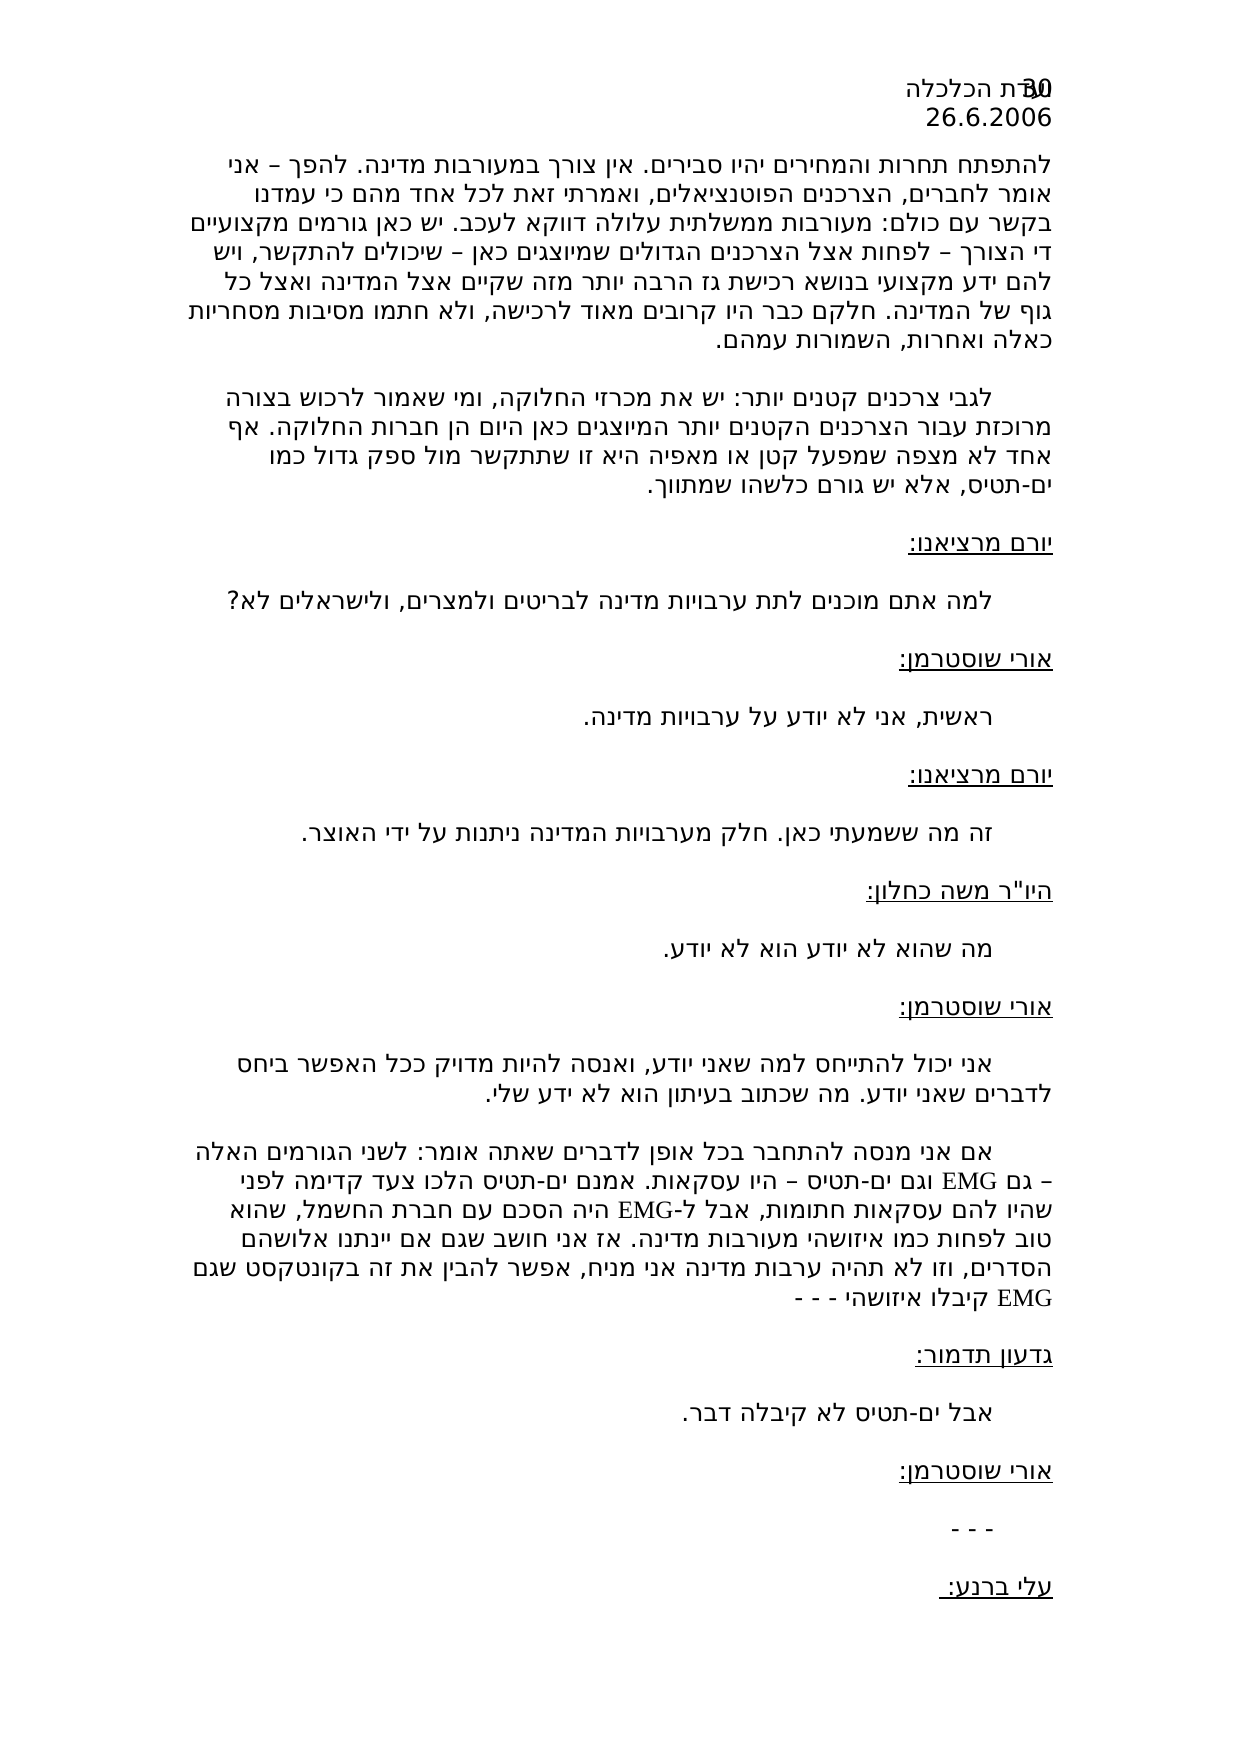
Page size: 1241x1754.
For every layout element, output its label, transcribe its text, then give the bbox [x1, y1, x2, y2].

text יורם מרציאנו: [187, 528, 1053, 557]
text - - - [187, 1514, 1053, 1544]
text זה מה ששמעתי כאן. חלק מערבויות המדינה ניתנות על ידי האוצר. [187, 818, 1053, 847]
text אורי שוסטרמן: [187, 644, 1053, 673]
text יורם מרציאנו: [187, 760, 1053, 789]
text אורי שוסטרמן: [187, 992, 1053, 1021]
text עלי ברנע: [187, 1572, 1053, 1602]
text אם אני מנסה להתחבר בכל אופן לדברים שאתה אומר: לשני הגורמים האלה – גם EMG וגם ים-תטיס – היו עסקאות. אמנם ים-תטיס הלכו צעד קדימה לפני שהיו להם עסקאות חתומות, אבל ל-EMG היה הסכם עם חברת החשמל, שהוא טוב לפחות כמו איזושהי מעורבות מדינה. אז אני חושב שגם אם יינתנו אלושהם הסדרים, וזו לא תהיה ערבות מדינה אני מניח, אפשר להבין את זה בקונטקסט שגם EMG קיבלו איזושהי - - - [187, 1137, 1053, 1312]
text ראשית, אני לא יודע על ערבויות מדינה. [187, 702, 1053, 731]
text מה שהוא לא יודע הוא לא יודע. [187, 934, 1053, 963]
text אורי שוסטרמן: [187, 1457, 1053, 1486]
text לגבי צרכנים קטנים יותר: יש את מכרזי החלוקה, ומי שאמור לרכוש בצורה מרוכזת עבור הצרכנים הקטנים יותר המיוצגים כאן היום הן חברות החלוקה. אף אחד לא מצפה שמפעל קטן או מאפיה היא זו שתתקשר מול ספק גדול כמו ים-תטיס, אלא יש גורם כלשהו שמתווך. [187, 383, 1053, 499]
text אבל ים-תטיס לא קיבלה דבר. [187, 1399, 1053, 1428]
text גדעון תדמור: [187, 1341, 1053, 1370]
text היו"ר משה כחלון: [187, 876, 1053, 905]
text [187, 150, 1053, 354]
text אני יכול להתייחס למה שאני יודע, ואנסה להיות מדויק ככל האפשר ביחס לדברים שאני יודע. מה שכתוב בעיתון הוא לא ידע שלי. [187, 1049, 1053, 1108]
text למה אתם מוכנים לתת ערבויות מדינה לבריטים ולמצרים, ולישראלים לא? [187, 586, 1053, 615]
